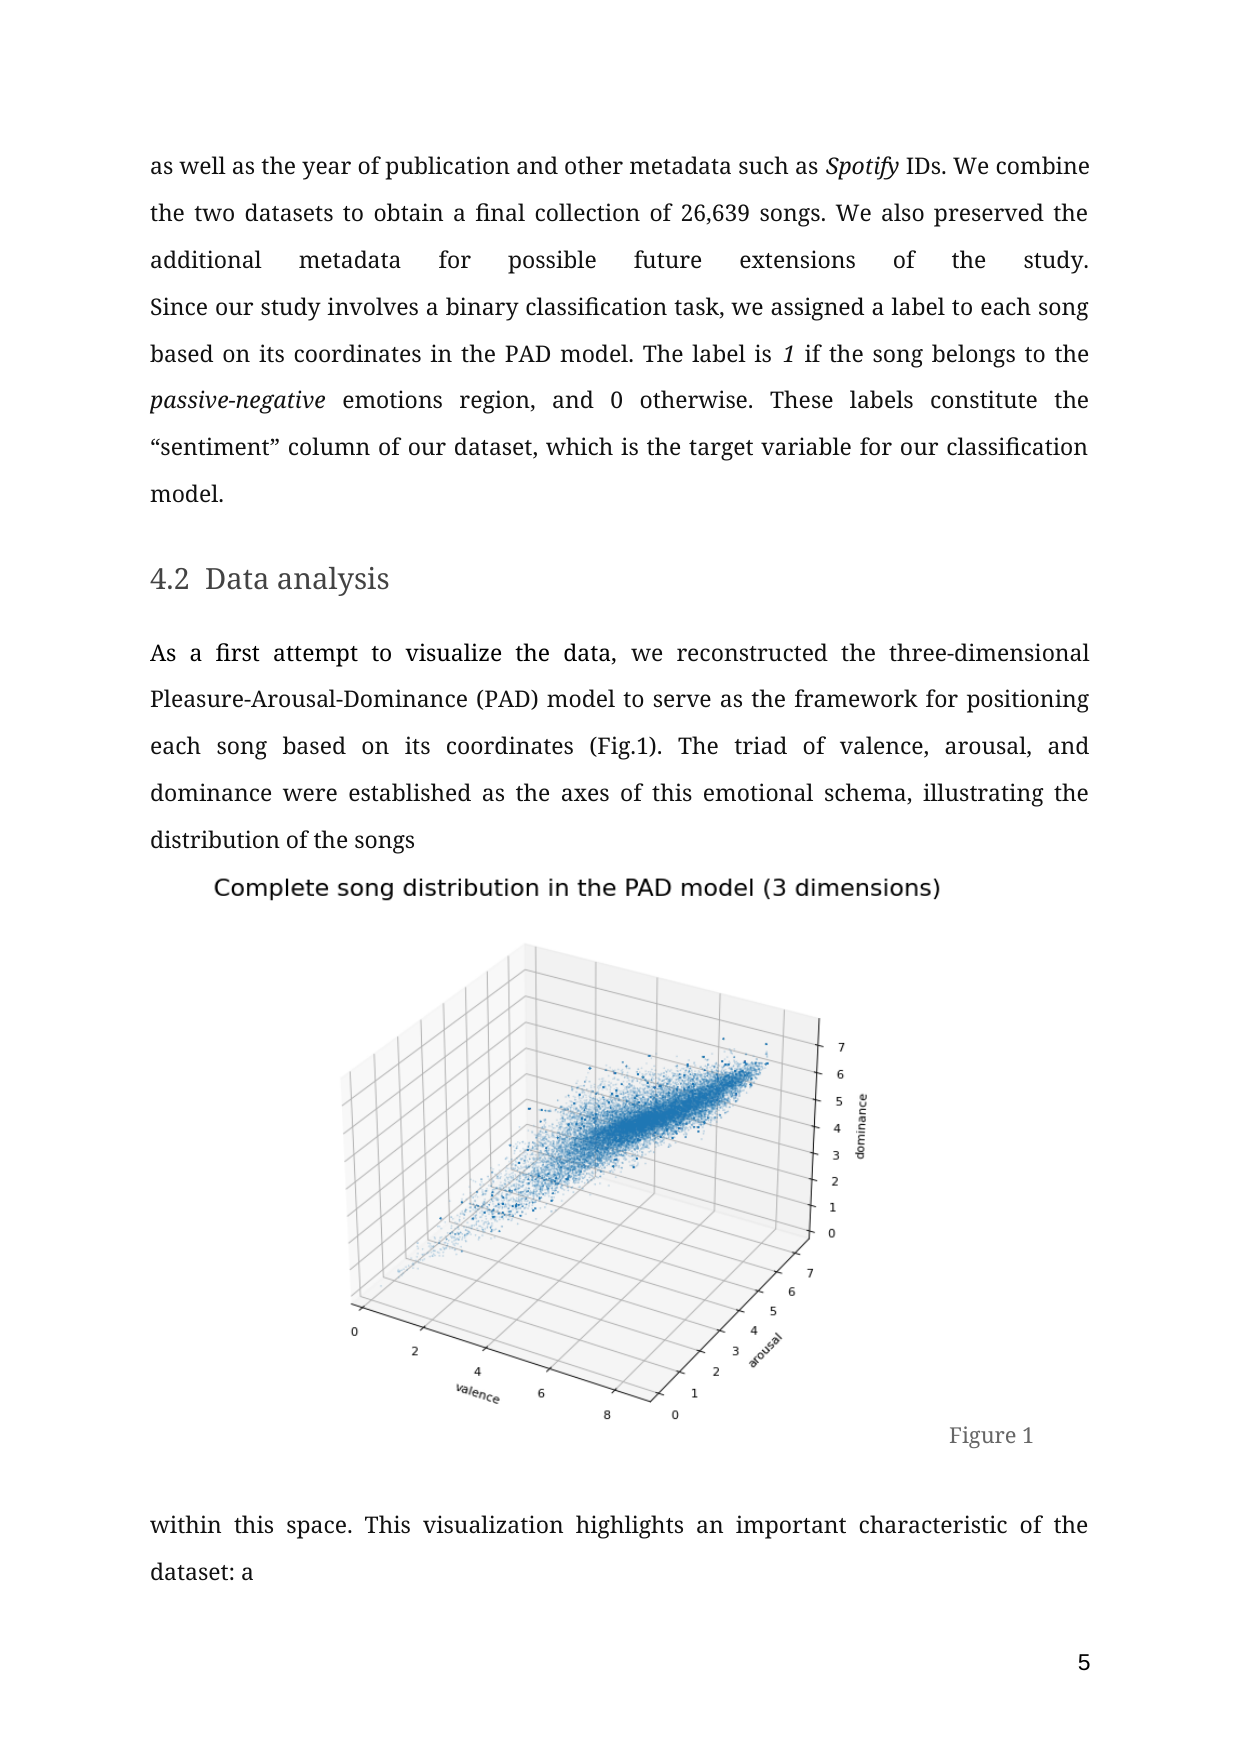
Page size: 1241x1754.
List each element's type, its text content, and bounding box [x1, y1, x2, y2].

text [150, 150, 1090, 509]
picture [205, 871, 949, 1444]
text As a first attempt to visualize the data, we reconstructed the three-dimensional Pleasure-Arousal-Dominance (PAD) model to serve as the framework for positioning each song based on its coordinates (Fig.1). The triad of valence, arousal, and dominance were established as the axes of this emotional schema, illustrating the distribution of the songs [150, 637, 1090, 855]
subtitle 4.2 Data analysis [150, 558, 1090, 598]
text within this space. This visualization highlights an important characteristic of the dataset: a [150, 1509, 1090, 1588]
